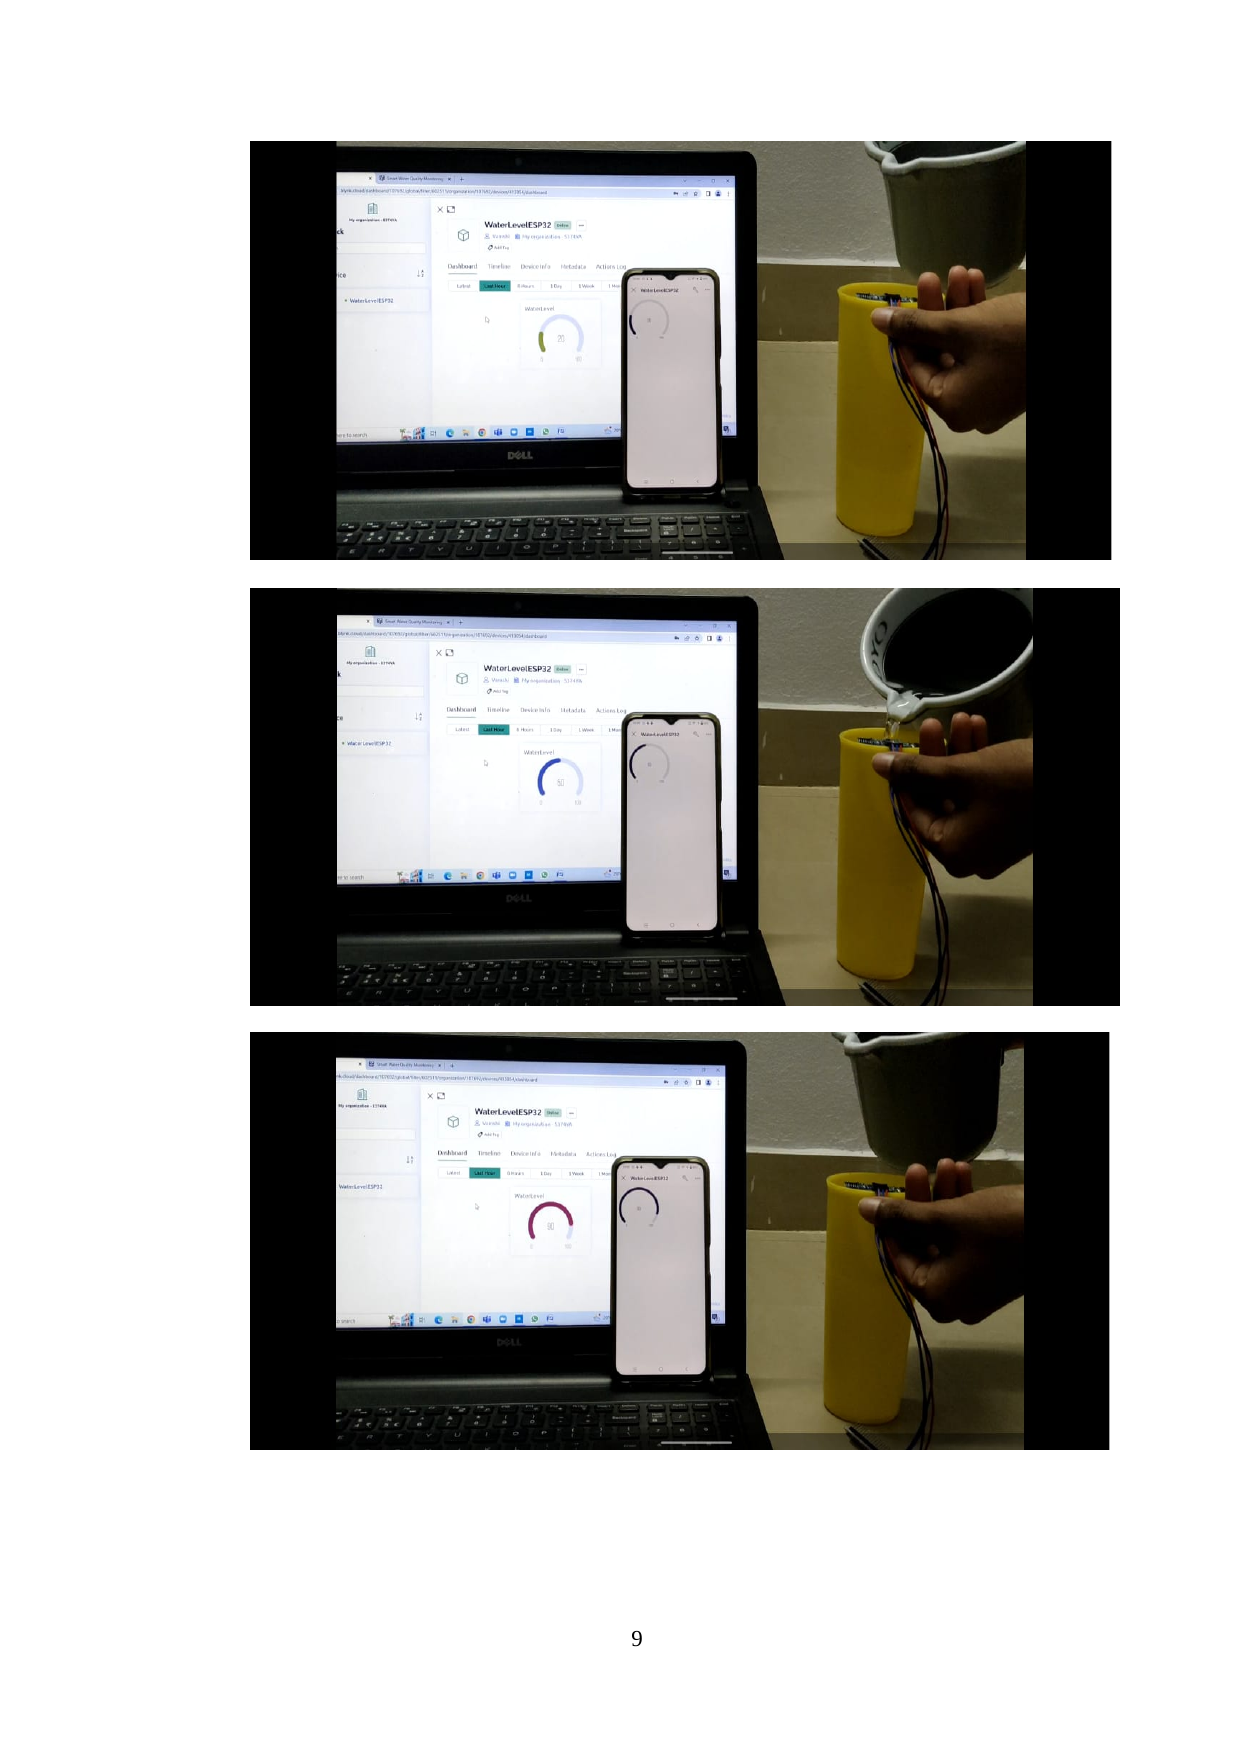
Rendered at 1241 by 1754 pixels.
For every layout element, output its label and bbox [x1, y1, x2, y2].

picture [250, 1032, 1110, 1450]
picture [250, 141, 1112, 560]
picture [250, 588, 1120, 1006]
